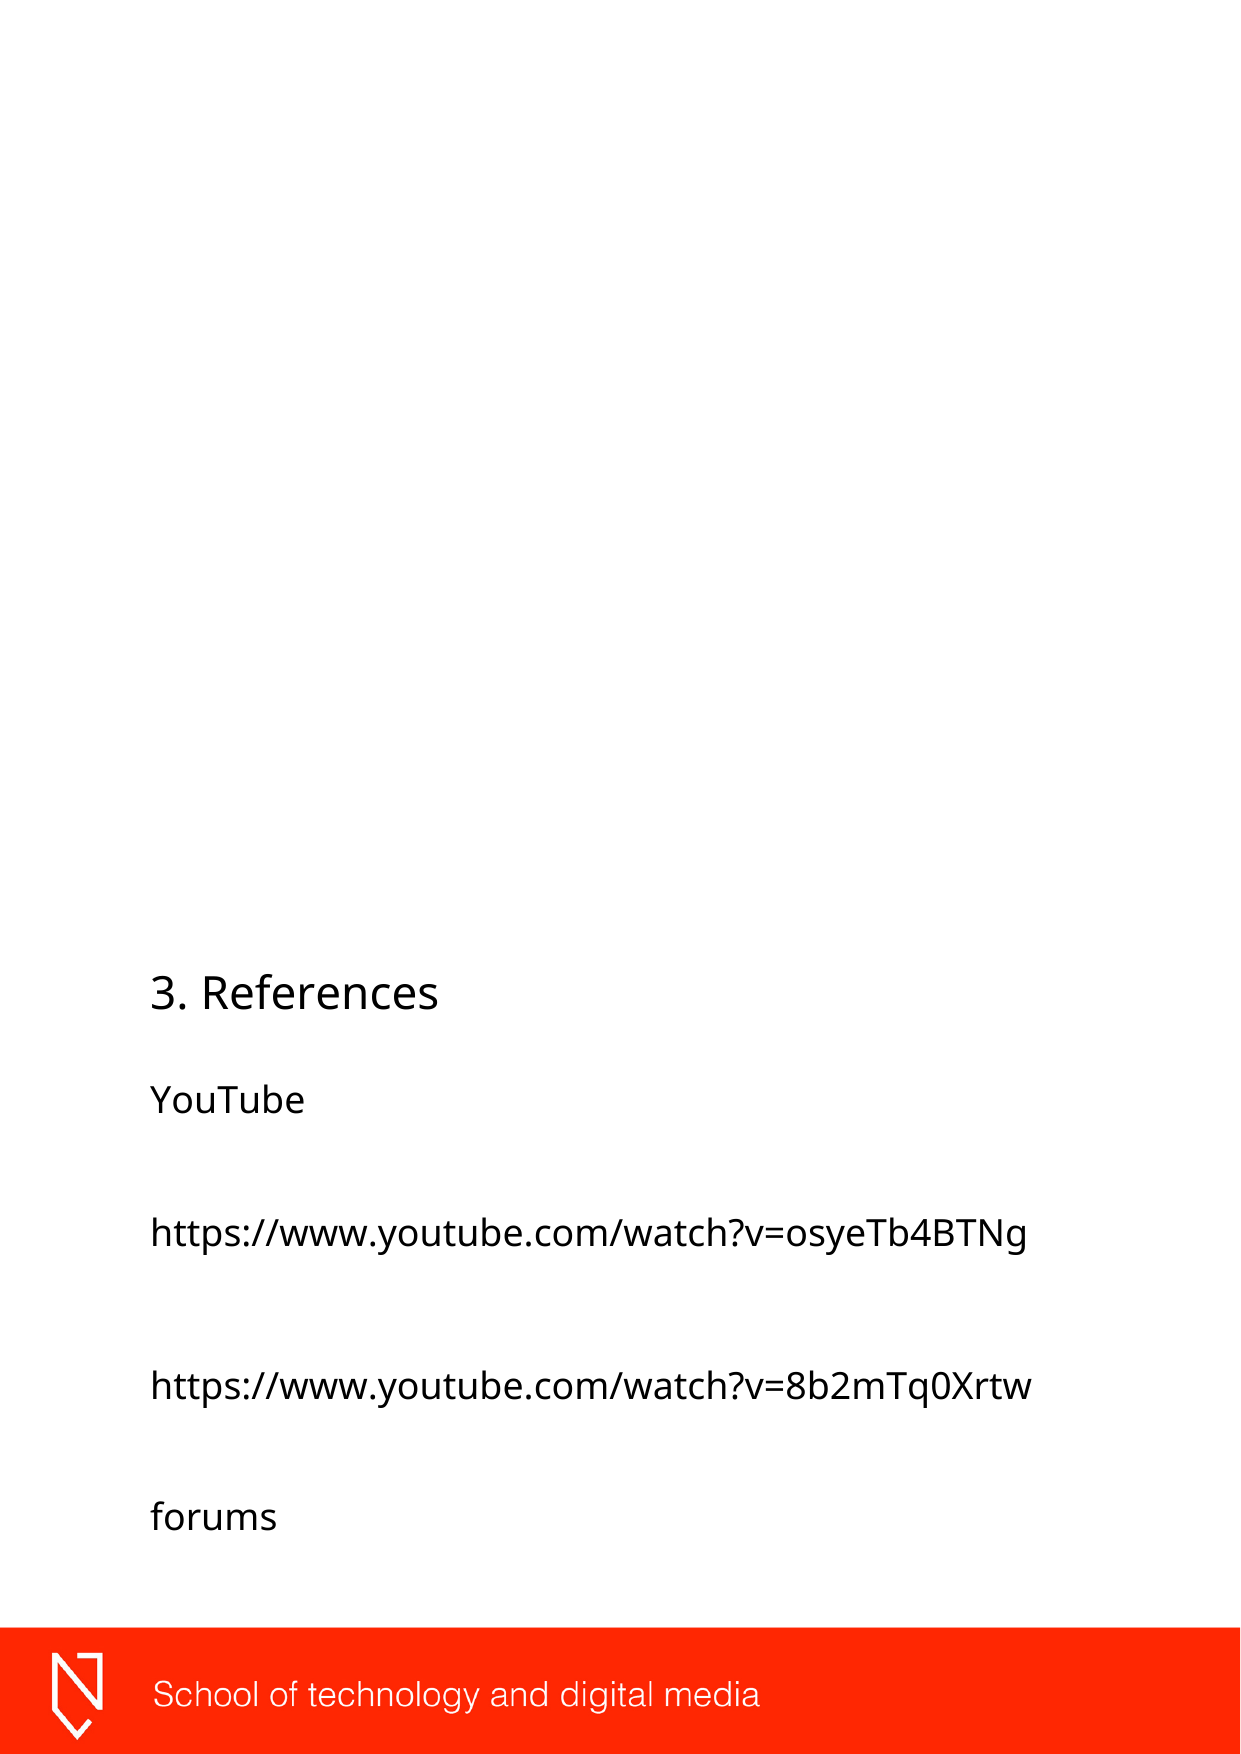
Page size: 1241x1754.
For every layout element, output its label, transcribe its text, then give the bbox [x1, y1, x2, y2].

text https://www.youtube.com/watch?v=osyeTb4BTNg [150, 1206, 1090, 1257]
picture [0, 1618, 1241, 1754]
text https://www.youtube.com/watch?v=8b2mTq0Xrtw [150, 1359, 1090, 1410]
text 3. References [150, 960, 1090, 1023]
text forums [150, 1491, 1090, 1542]
text YouTube [150, 1074, 1090, 1125]
